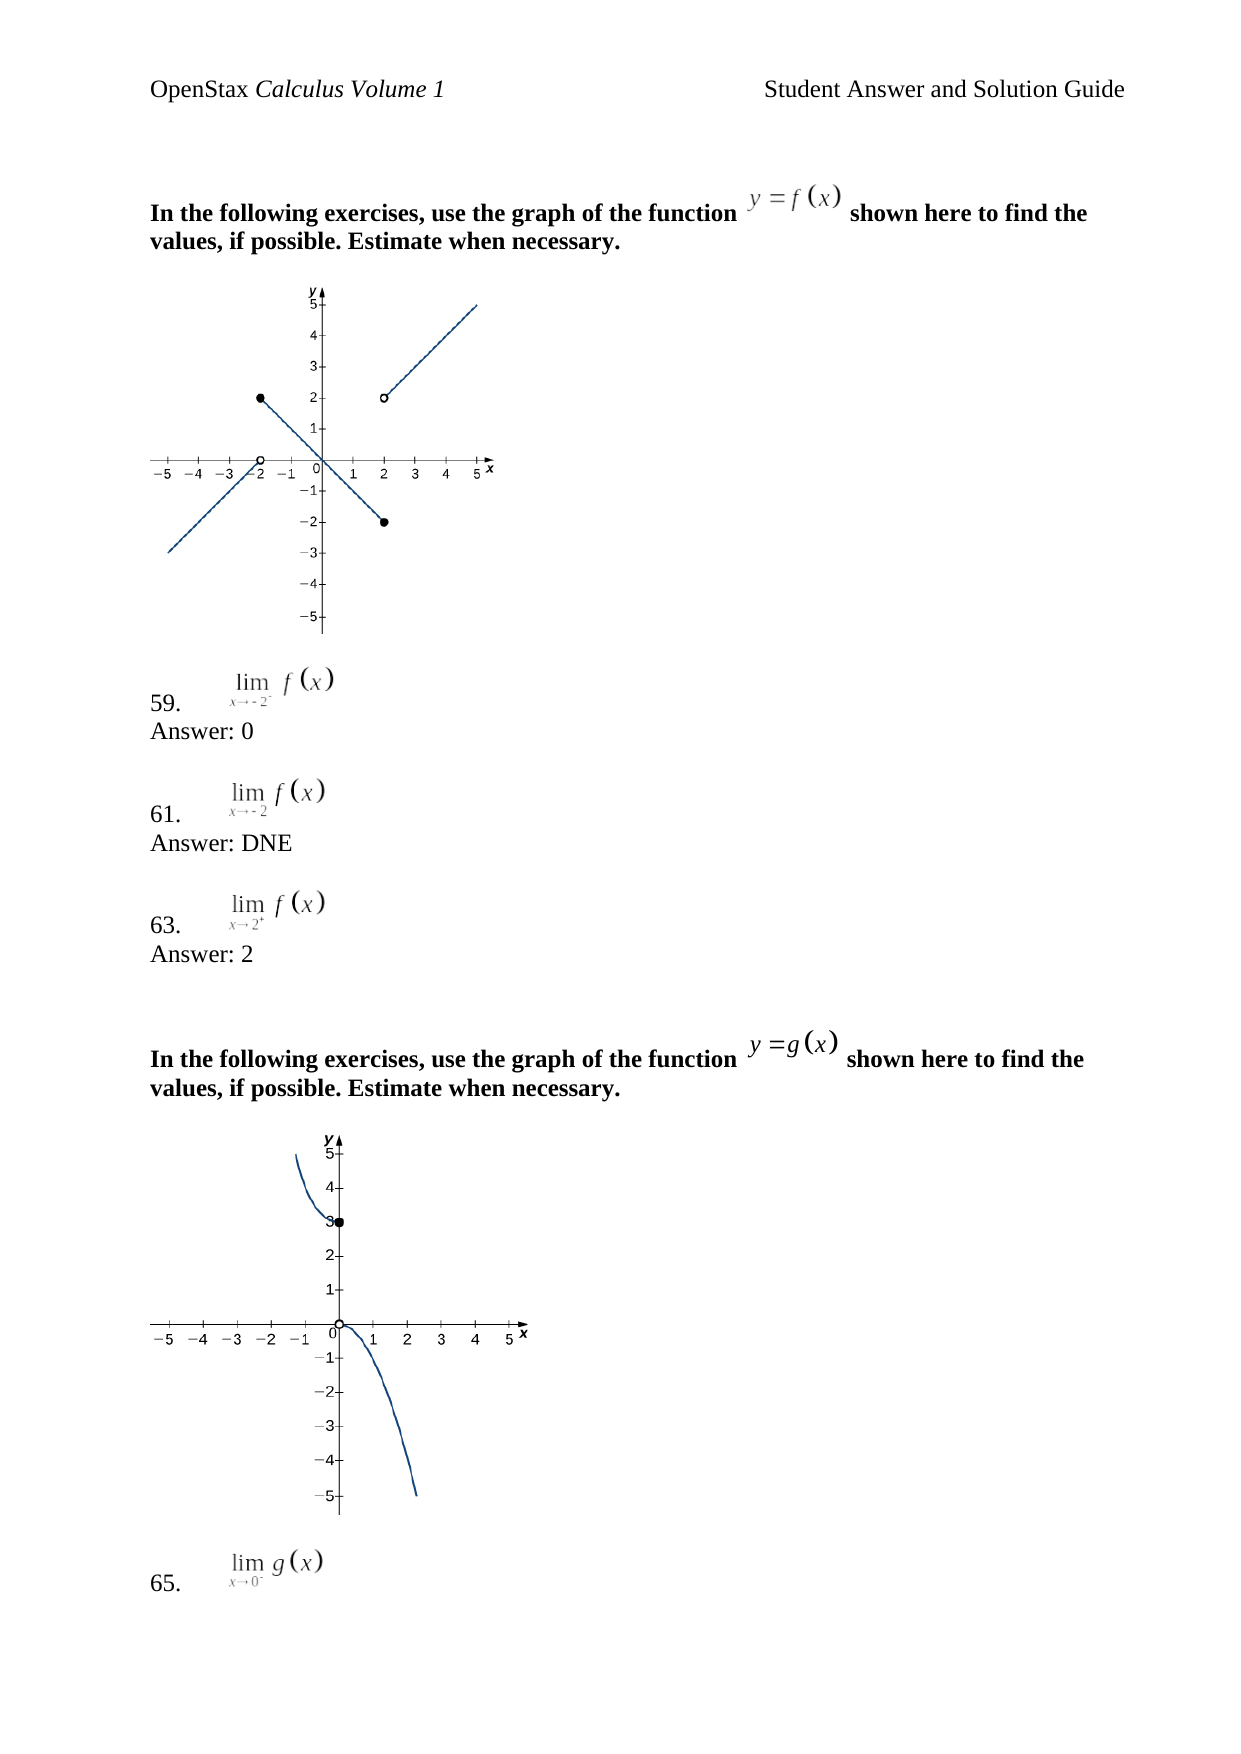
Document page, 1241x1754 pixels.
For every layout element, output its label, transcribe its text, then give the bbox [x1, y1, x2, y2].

text 61. [150, 774, 1090, 828]
text In the following exercises, use the graph of the function shown here to find the values, if possible. Estimate when necessary. [150, 1025, 1090, 1101]
text 65. [150, 1543, 1090, 1597]
text 59. [150, 663, 1090, 716]
text In the following exercises, use the graph of the function shown here to find the values, if possible. Estimate when necessary. [150, 179, 1090, 255]
text Answer: 0 [150, 716, 1090, 745]
picture [150, 283, 494, 634]
text 63. [150, 885, 1090, 939]
text Answer: DNE [150, 828, 1090, 857]
picture [150, 1130, 528, 1515]
text Answer: 2 [150, 939, 1090, 968]
